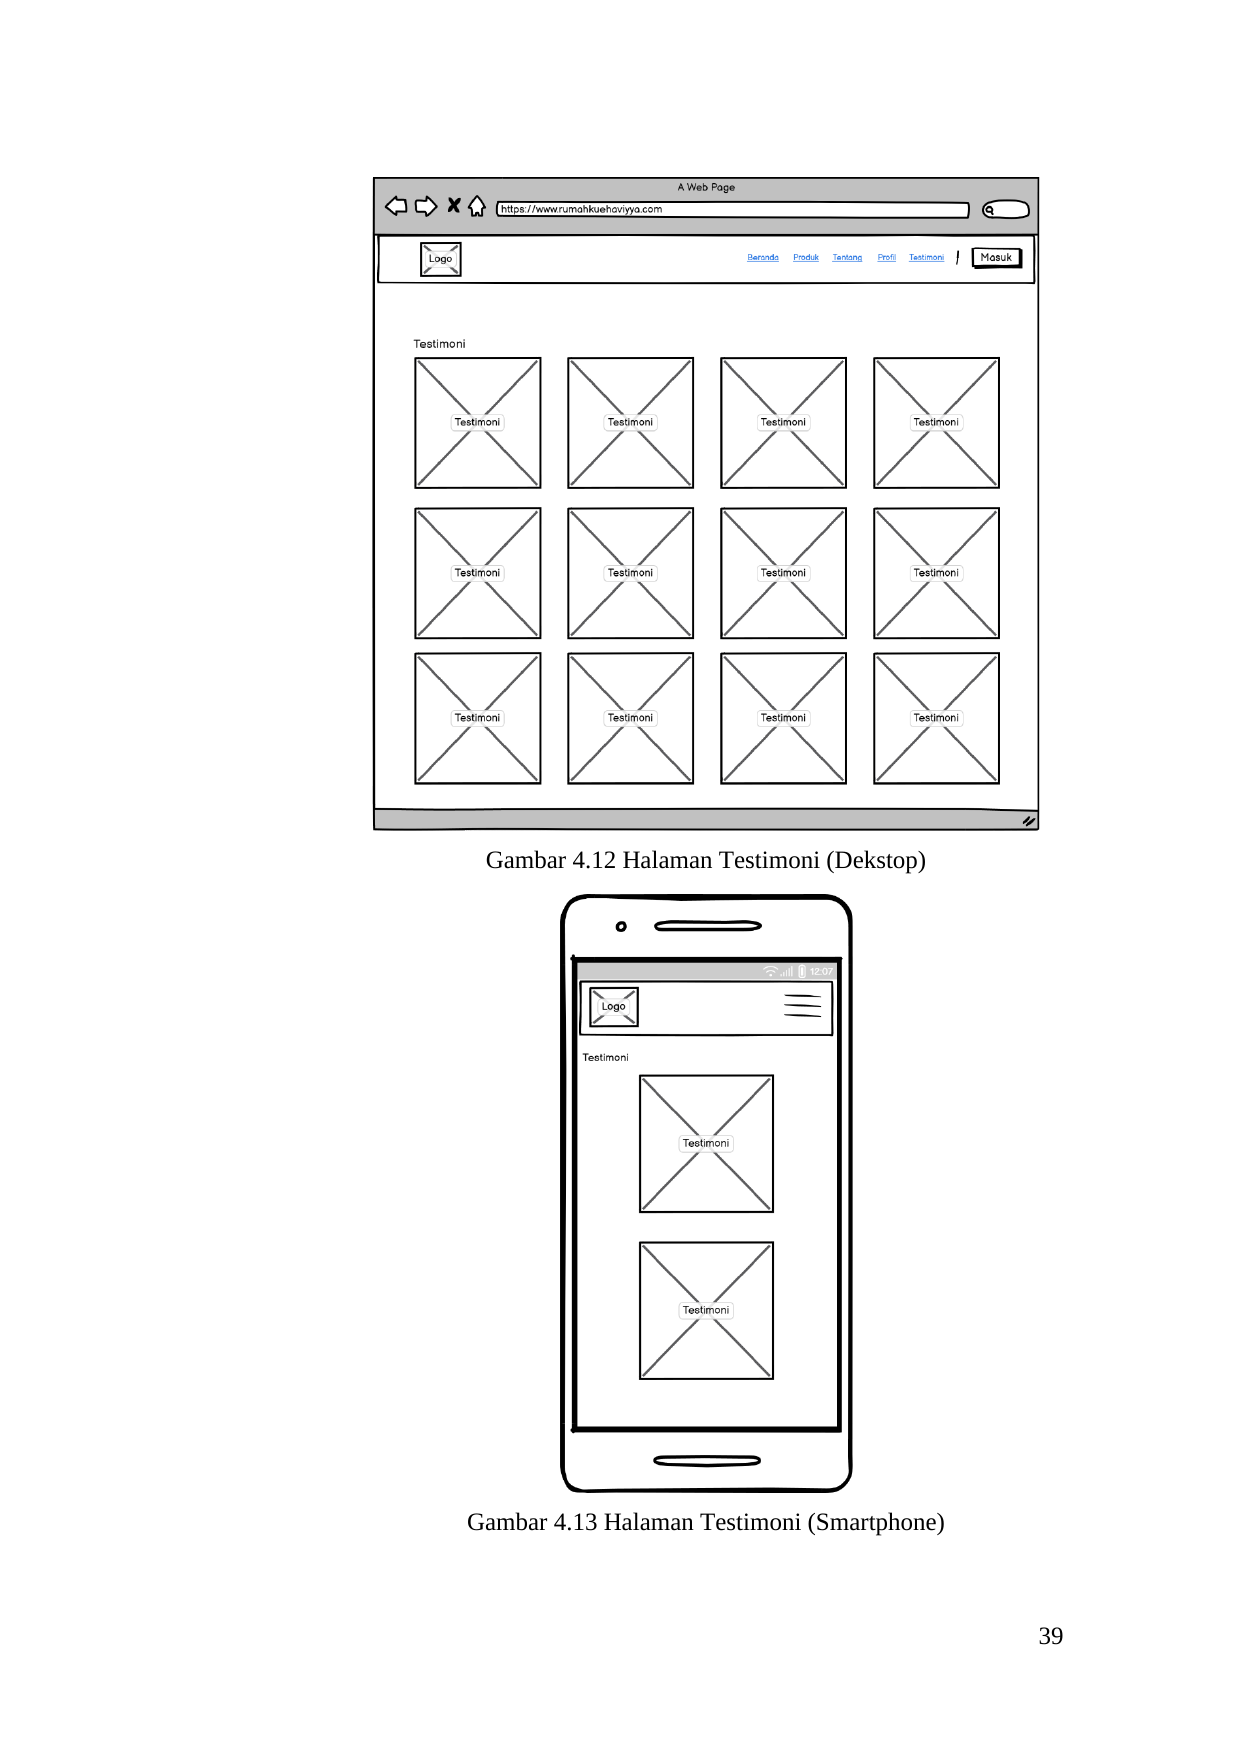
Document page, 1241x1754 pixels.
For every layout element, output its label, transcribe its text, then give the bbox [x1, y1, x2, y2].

picture [559, 894, 853, 1493]
picture [372, 177, 1040, 831]
text Gambar 4.12 Halaman Testimoni (Dekstop) [349, 845, 1063, 874]
text Gambar 4.13 Halaman Testimoni (Smartphone) [349, 1507, 1063, 1536]
